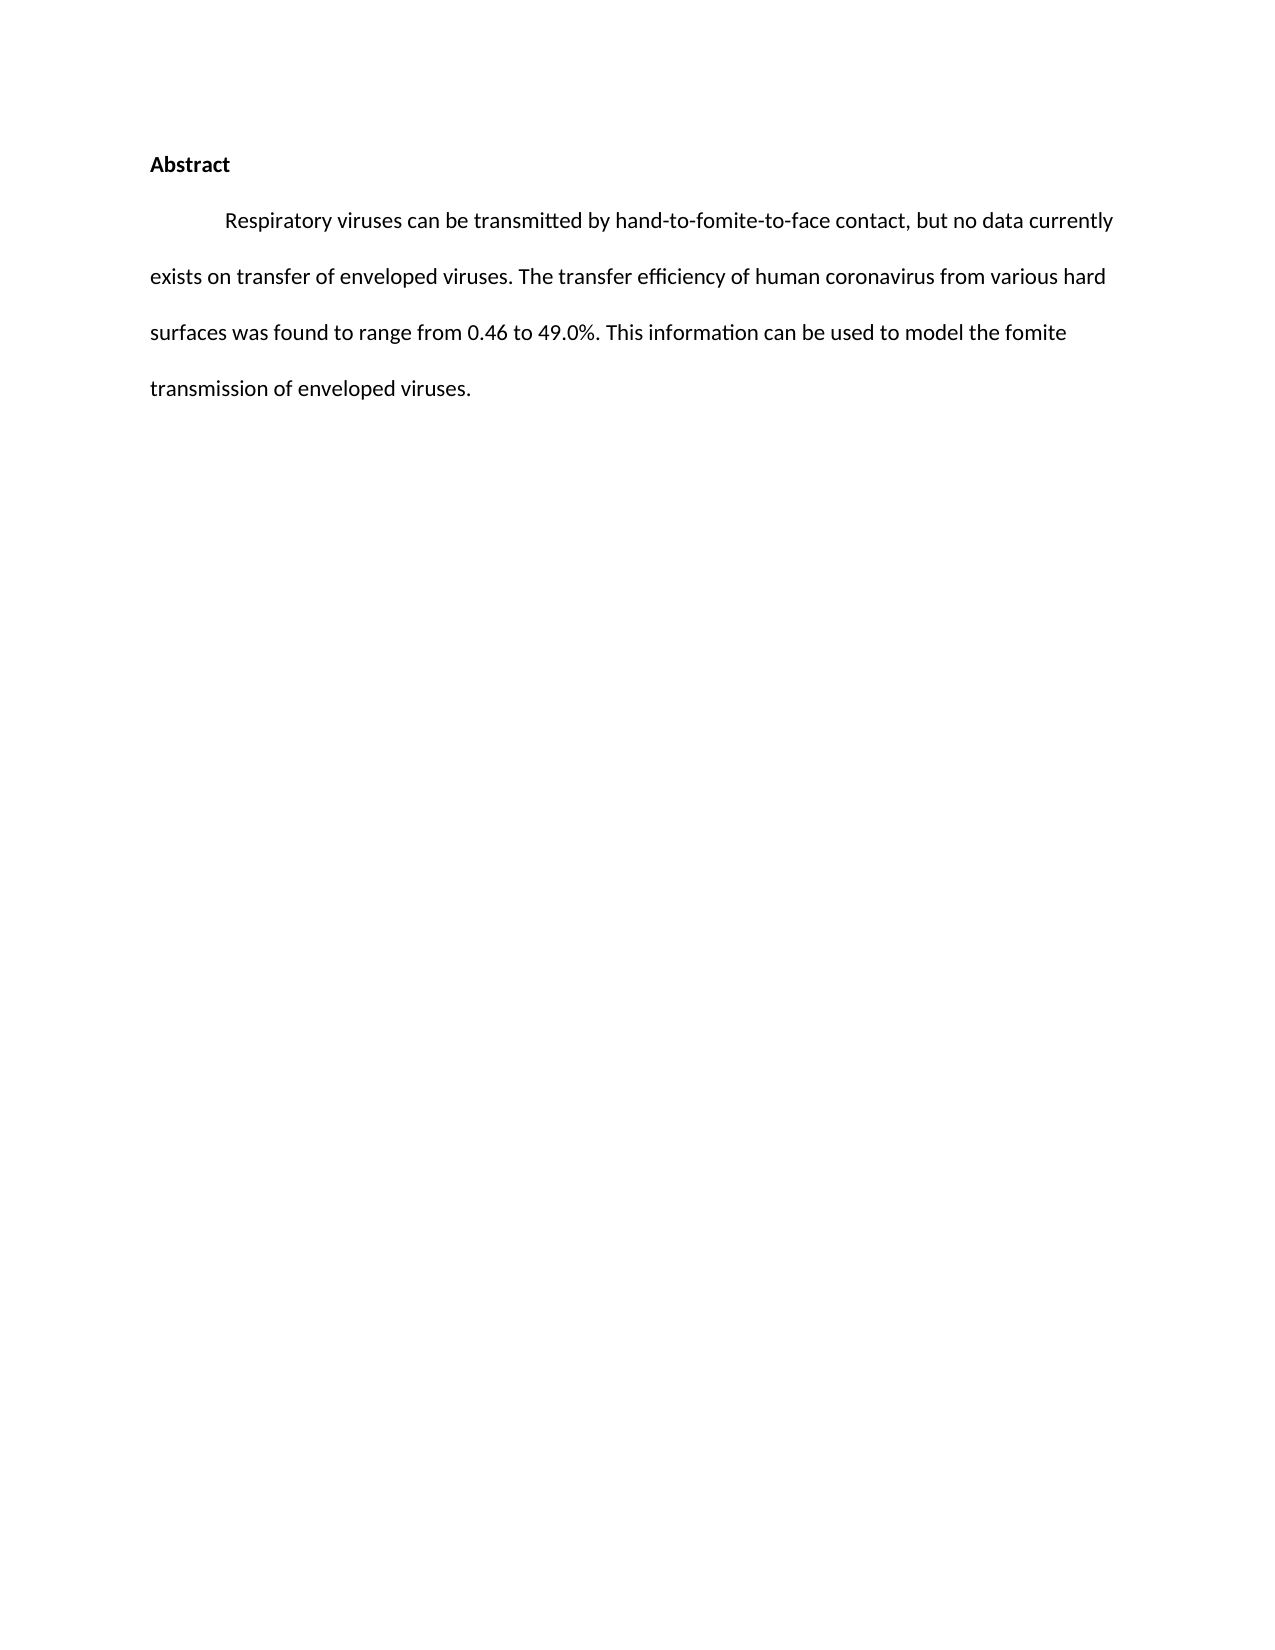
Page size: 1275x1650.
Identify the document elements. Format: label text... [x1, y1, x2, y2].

text Abstract [150, 150, 1125, 178]
text Respiratory viruses can be transmitted by hand-to-fomite-to-face contact, but no data currently exists on transfer of enveloped viruses. The transfer efficiency of human coronavirus from various hard surfaces was found to range from 0.46 to 49.0%. This information can be used to model the fomite transmission of enveloped viruses. [150, 206, 1125, 402]
